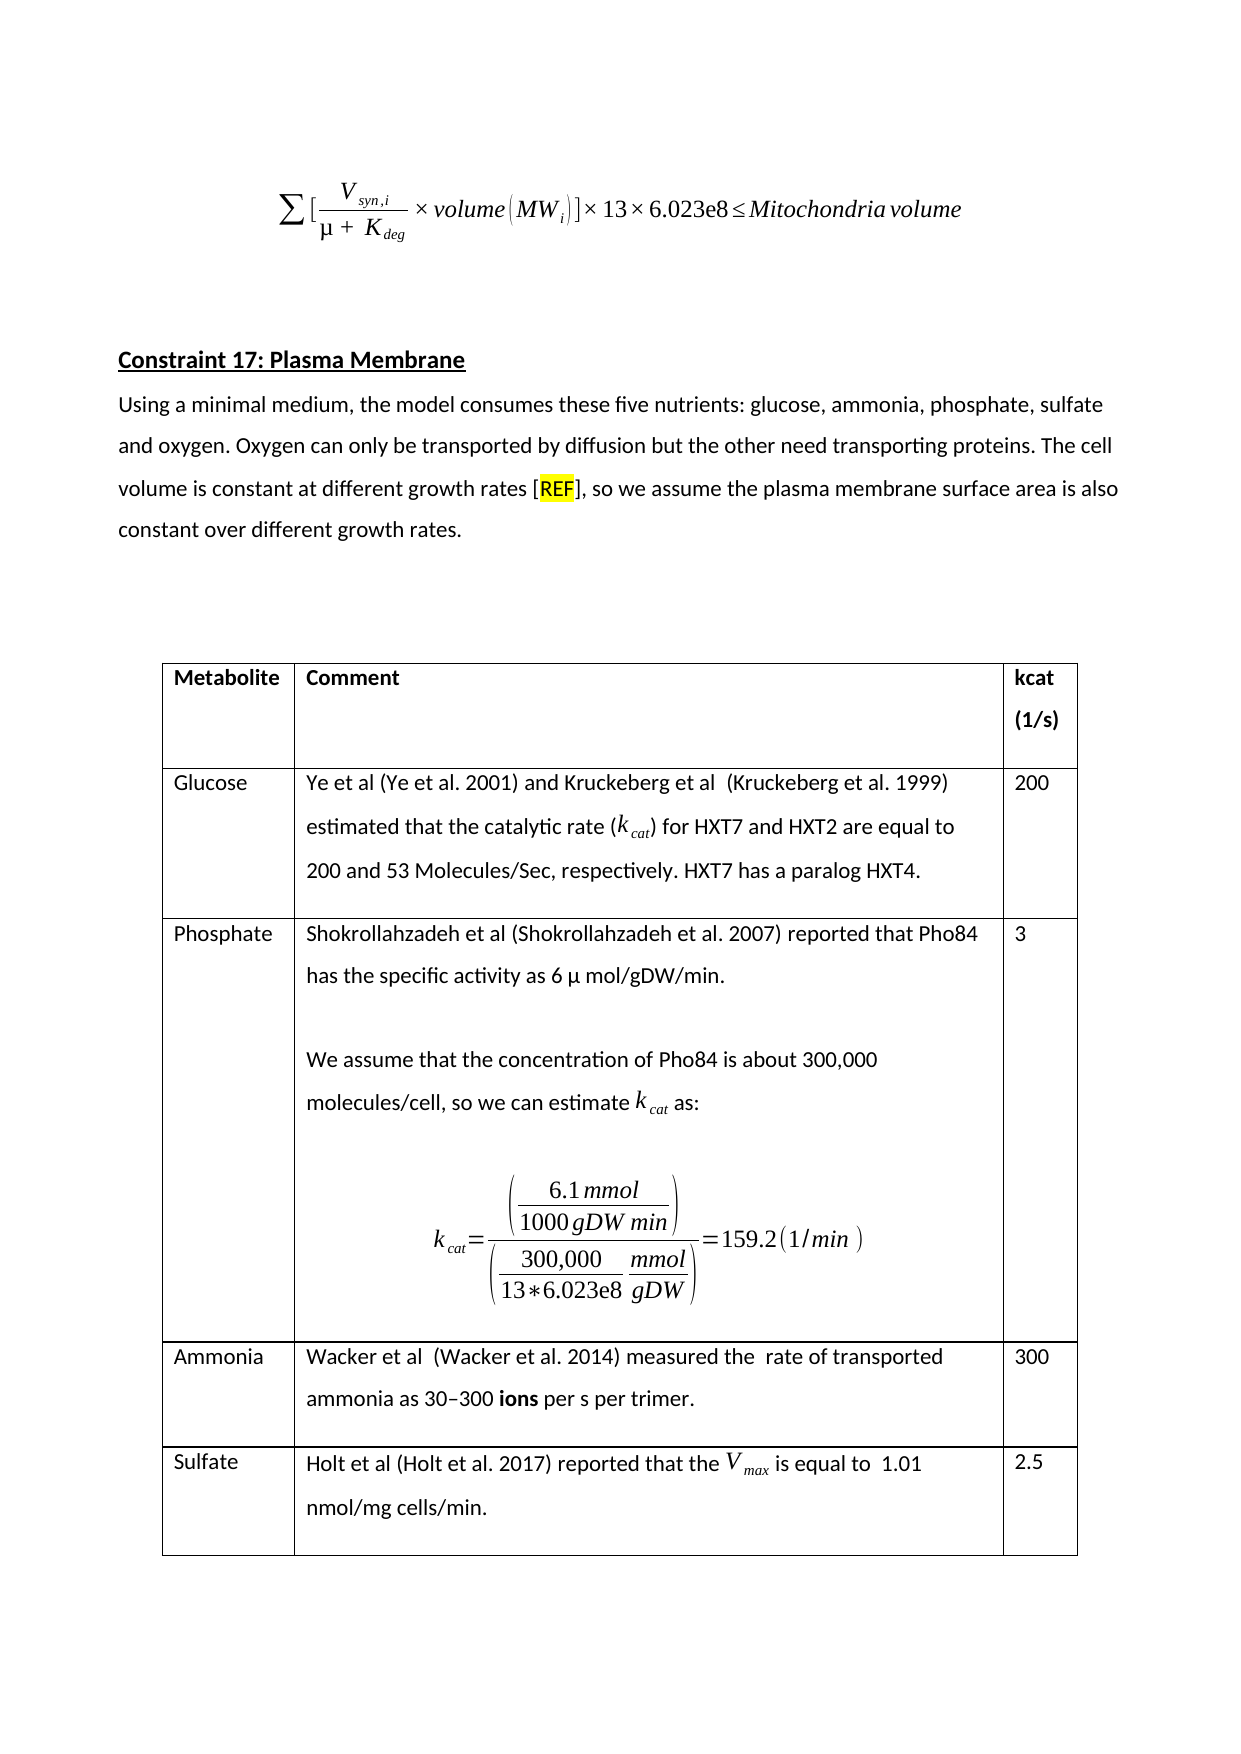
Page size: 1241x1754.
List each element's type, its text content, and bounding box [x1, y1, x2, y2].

table_header kcat (1/s) [1004, 664, 1077, 767]
table_cell Glucose [163, 769, 294, 918]
table_cell 200 [1004, 769, 1077, 918]
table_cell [295, 1448, 1003, 1555]
list Using a minimal medium, the model consumes these five nutrients: glucose, ammonia, phosphate, sulfate and oxygen. Oxygen can only be transported by diffusion but the other need transporting proteins. The cell volume is constant at different growth rates [REF], so we assume the plasma membrane surface area is also constant over different growth rates. [118, 390, 1122, 544]
table_cell Phosphate [163, 919, 294, 1341]
table_cell Ammonia [163, 1343, 294, 1446]
table_cell Wacker et al (Wacker et al. 2014) measured the rate of transported ammonia as 30–300 ions per s per trimer. [295, 1343, 1003, 1446]
table_cell 300 [1004, 1343, 1077, 1446]
table_cell Shokrollahzadeh et al (Shokrollahzadeh et al. 2007) reported that Pho84 has the specific activity as 6 µ mol/gDW/min. We assume that the concentration of Pho84 is about 300,000 molecules/cell, so we can estimate as: [295, 919, 1003, 1341]
table_cell Sulfate [163, 1448, 294, 1555]
table_cell 2.5 [1004, 1448, 1077, 1555]
table_cell 3 [1004, 919, 1077, 1341]
table_cell Ye et al (Ye et al. 2001) and Kruckeberg et al (Kruckeberg et al. 1999) estimated that the catalytic rate () for HXT7 and HXT2 are equal to 200 and 53 Molecules/Sec, respectively. HXT7 has a paralog HXT4. [295, 769, 1003, 918]
list Constraint 17: Plasma Membrane [118, 344, 1122, 374]
table_header Comment [295, 664, 1003, 767]
table_header Metabolite [163, 664, 294, 767]
